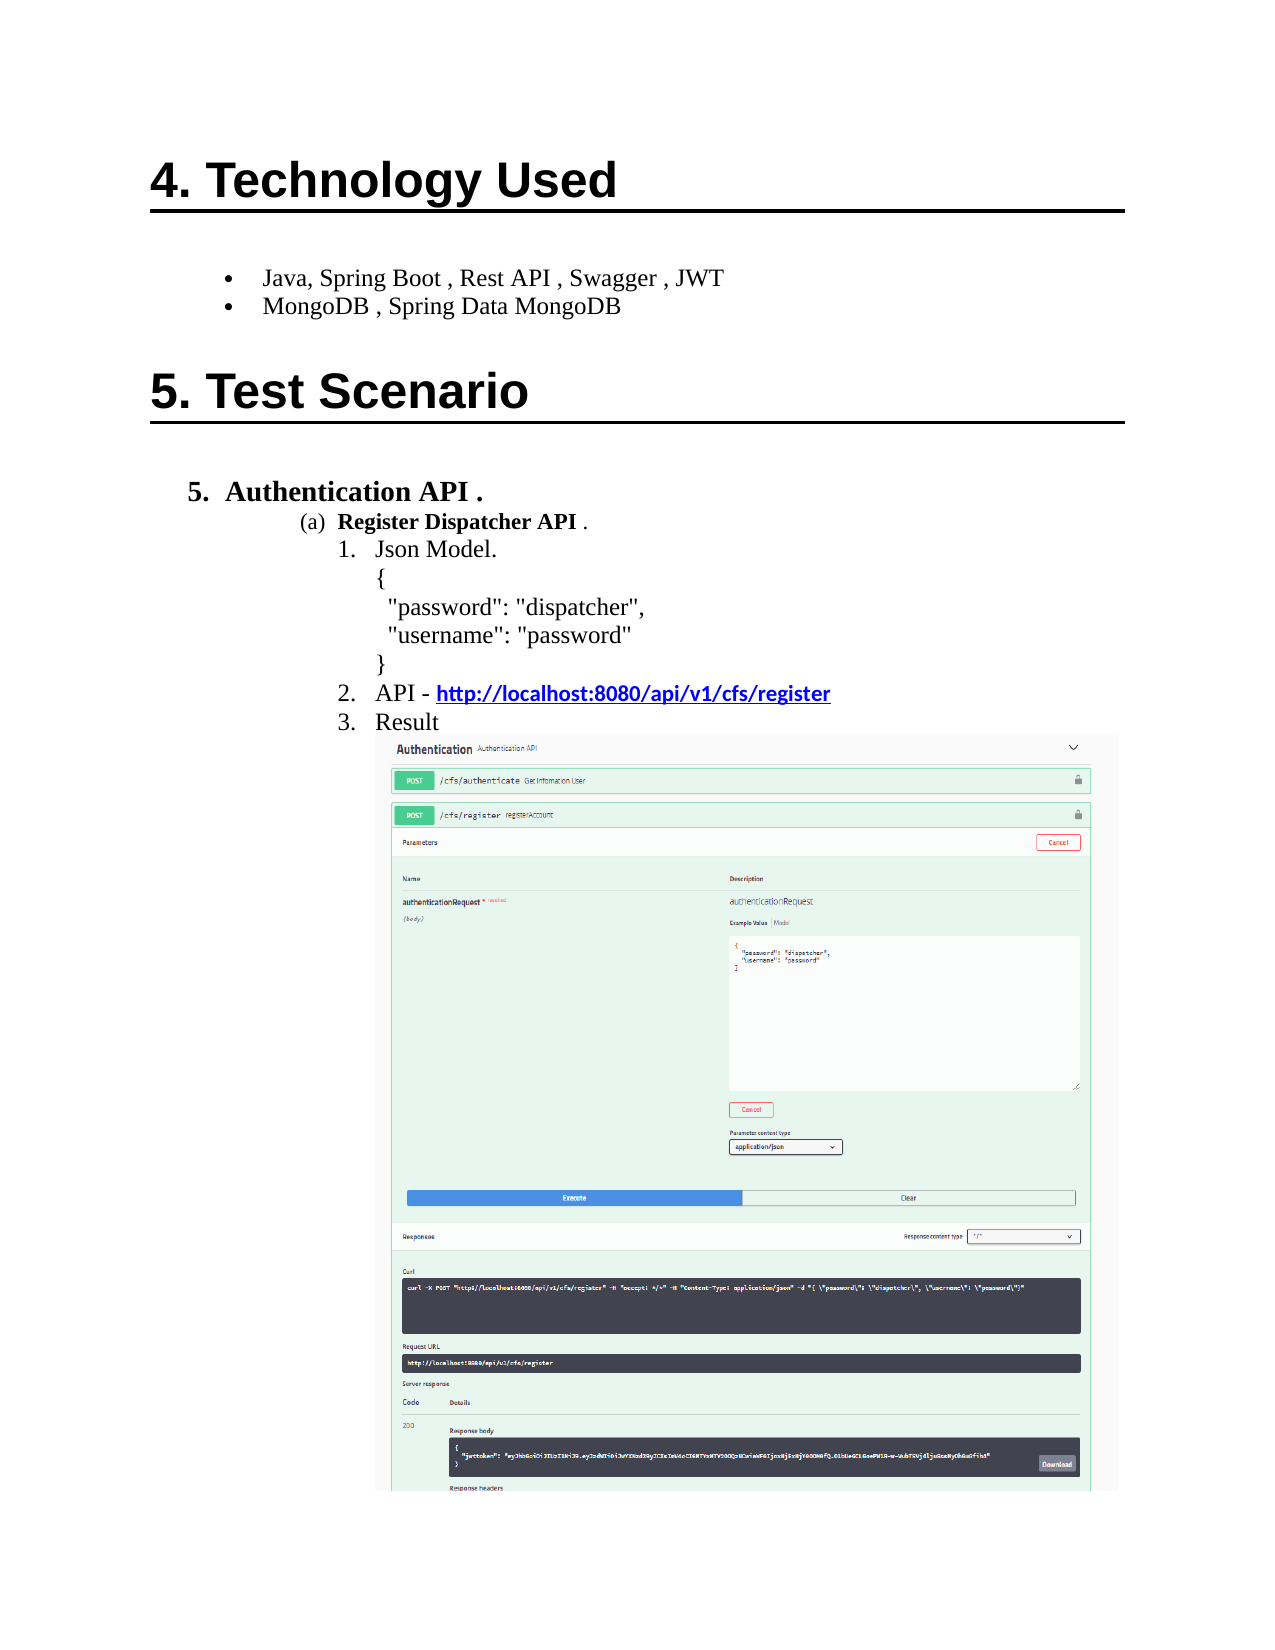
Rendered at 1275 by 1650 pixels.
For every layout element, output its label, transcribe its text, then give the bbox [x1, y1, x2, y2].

text 4. Technology Used [150, 150, 1125, 209]
list Register Dispatcher API . [300, 508, 1125, 534]
text "password": "dispatcher", [375, 592, 1125, 620]
picture [375, 735, 1119, 1491]
list Json Model. [337, 534, 1125, 563]
list Java, Spring Boot , Rest API , Swagger , JWT [225, 263, 1125, 291]
list MongoDB , Spring Data MongoDB [225, 291, 1125, 320]
list Authentication API . [187, 474, 1125, 508]
text "username": "password" [375, 620, 1125, 649]
list API - http://localhost:8080/api/v1/cfs/register [337, 678, 1125, 707]
text 5. Test Scenario [150, 361, 1125, 421]
text } [375, 649, 1125, 678]
text { [375, 563, 1125, 592]
